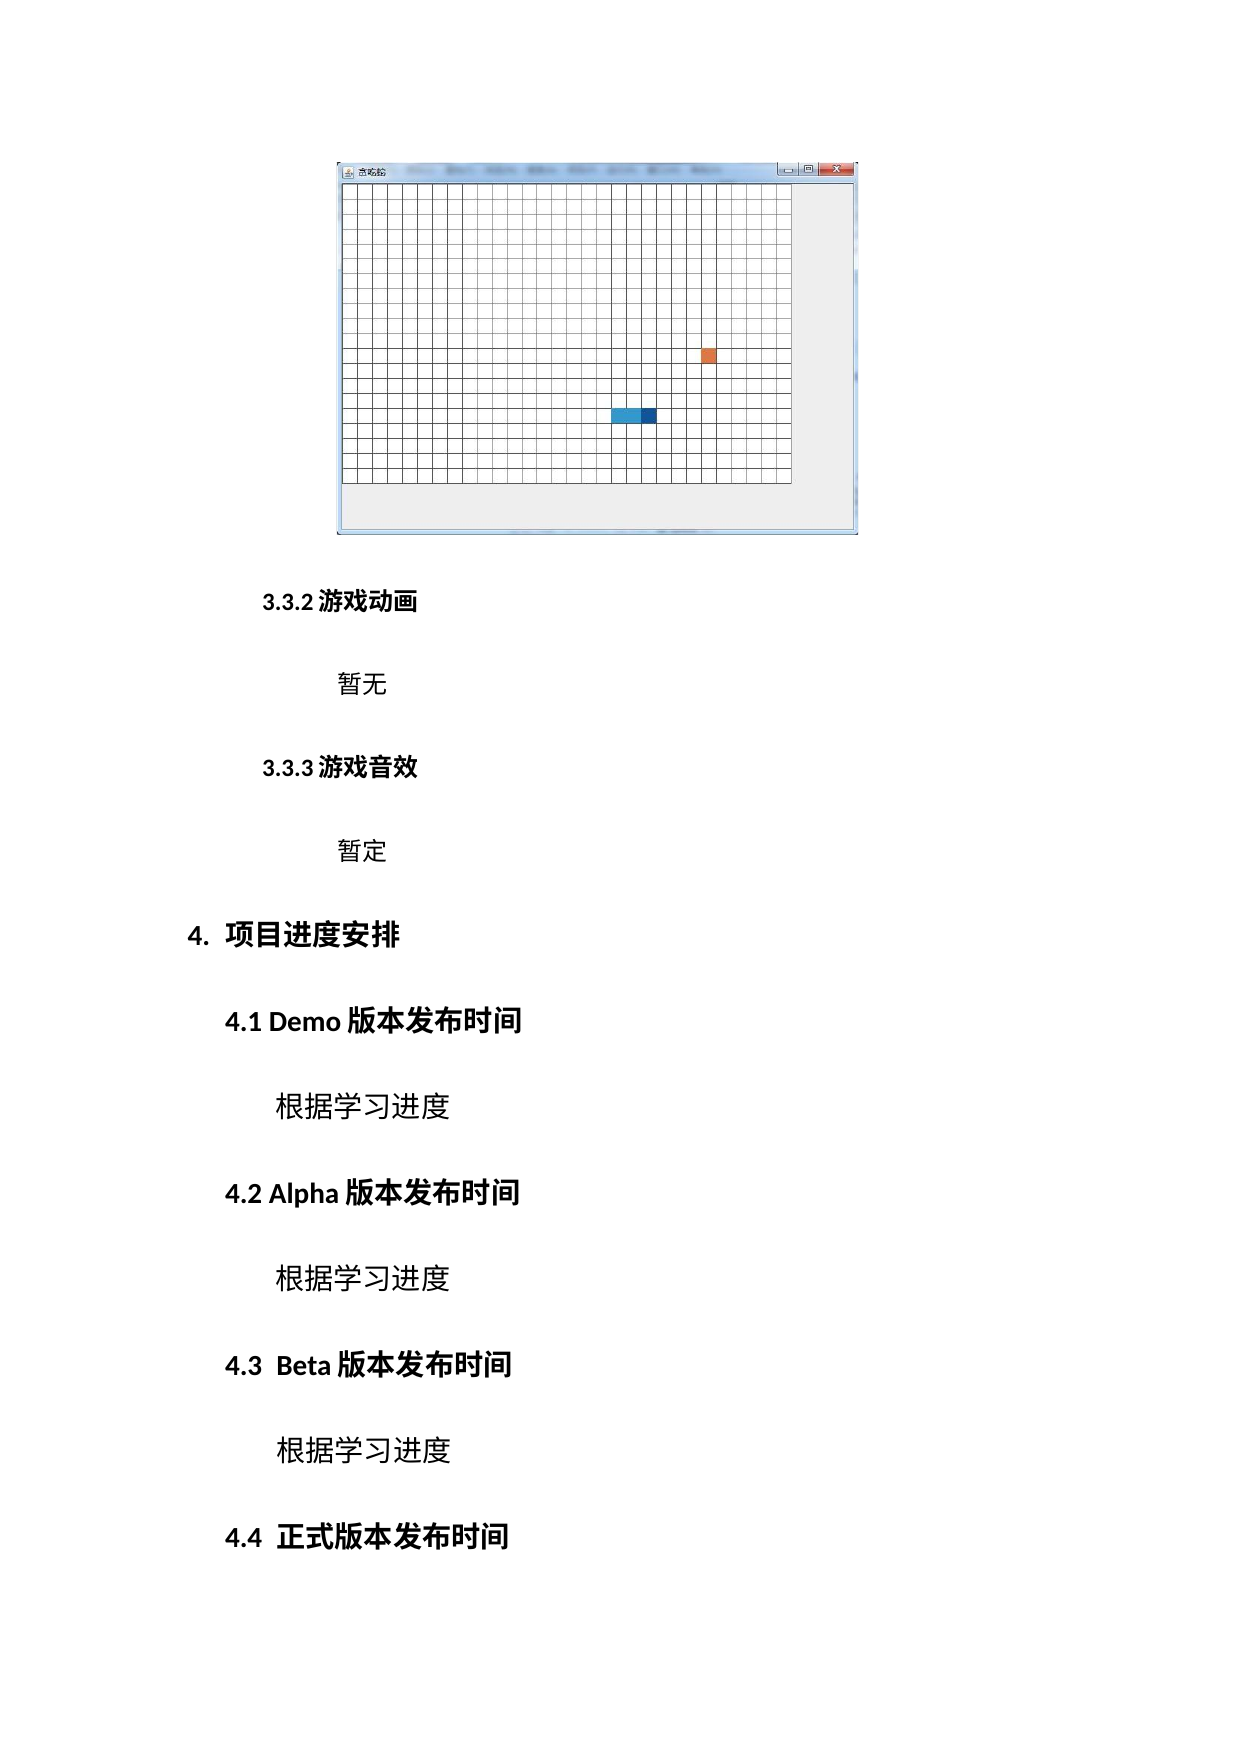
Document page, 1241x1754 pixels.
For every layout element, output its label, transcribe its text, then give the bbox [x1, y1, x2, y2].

list Beta版本发布时间 [225, 1330, 1053, 1395]
text 3.3.2游戏动画 [262, 567, 1053, 632]
list 正式版本发布时间 [225, 1503, 1053, 1568]
text 根据学习进度 [268, 1244, 1053, 1309]
list 项目进度安排 [187, 900, 1053, 965]
text 暂无 [262, 650, 1053, 715]
text 3.3.3游戏音效 [262, 733, 1053, 798]
text 4.2 Alpha版本发布时间 [225, 1158, 1053, 1223]
text 根据学习进度 [276, 1417, 1053, 1482]
picture [336, 162, 859, 535]
text 根据学习进度 [225, 1072, 1053, 1137]
text 暂定 [262, 817, 1053, 882]
text 4.1 Demo版本发布时间 [225, 986, 1053, 1051]
